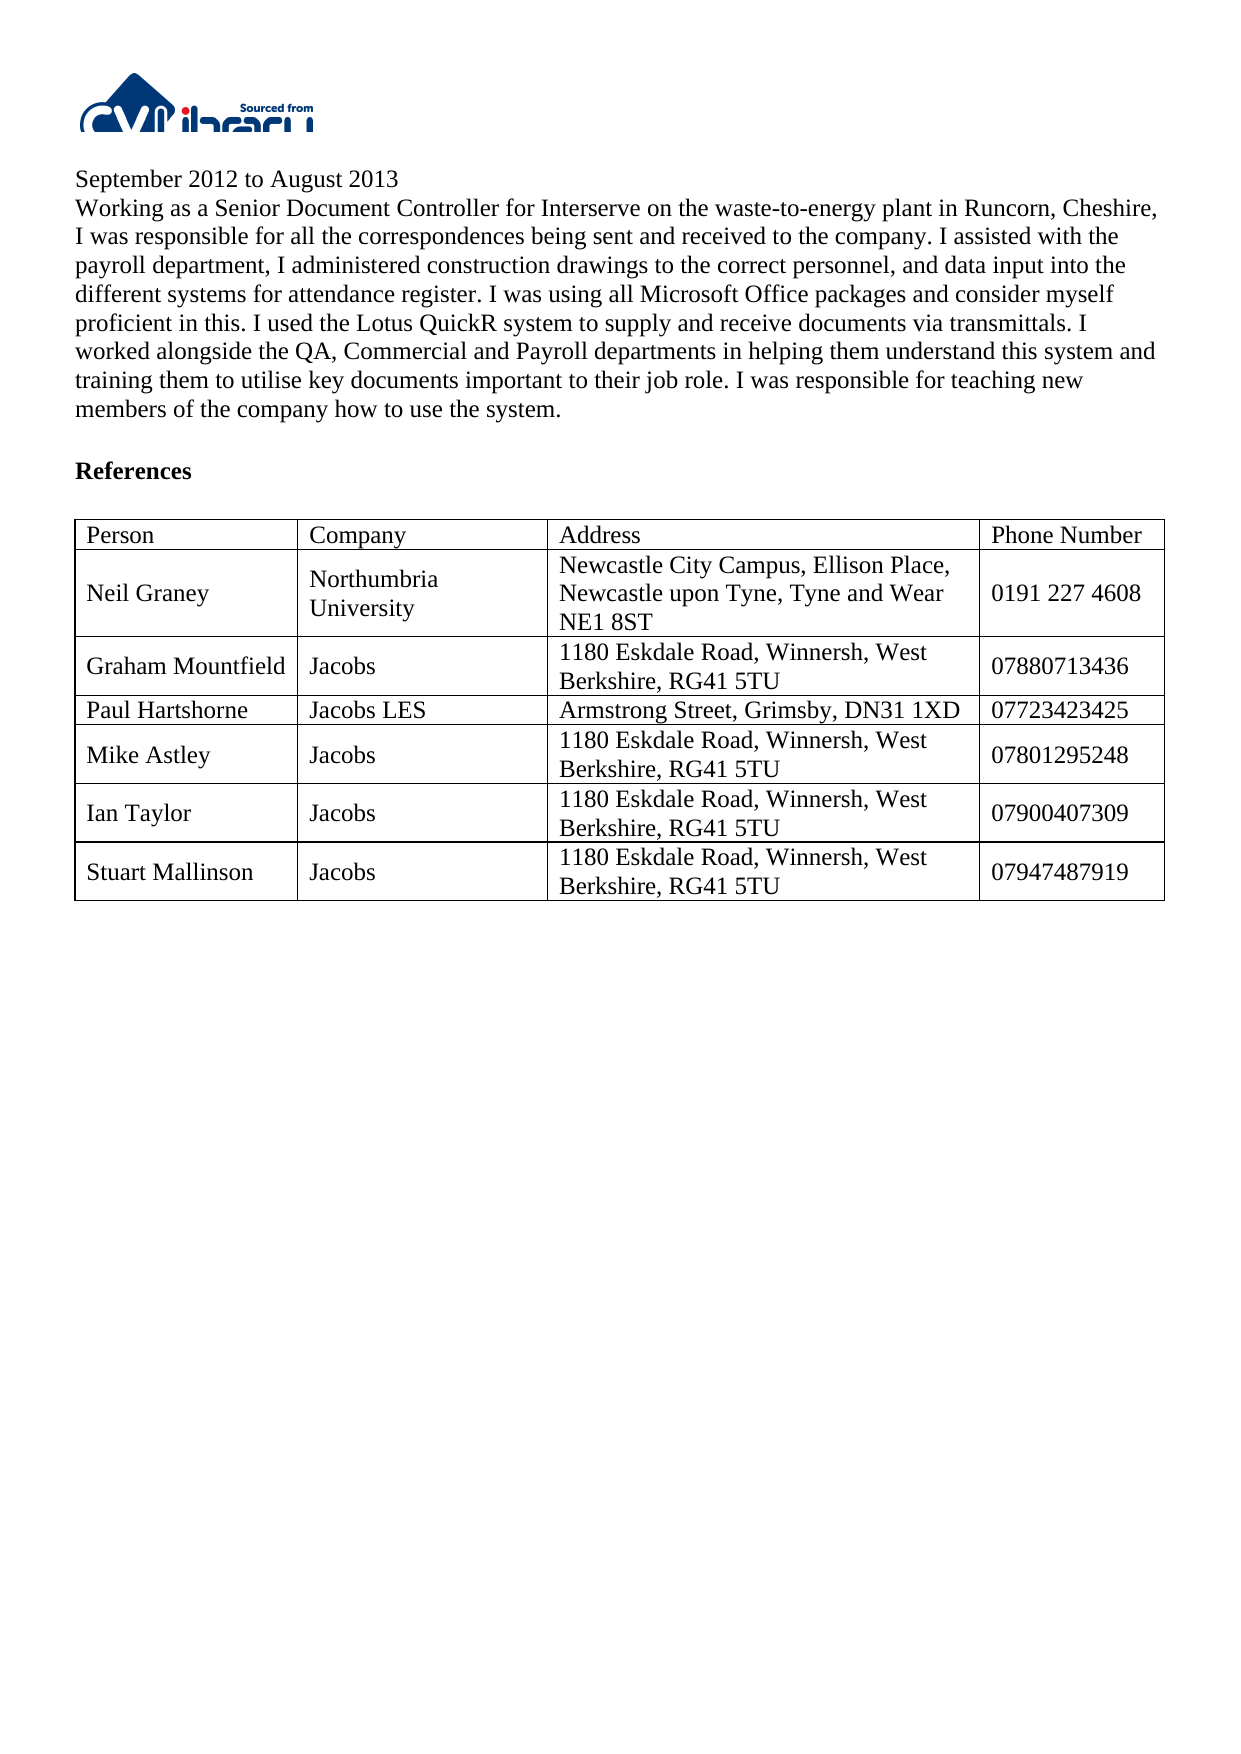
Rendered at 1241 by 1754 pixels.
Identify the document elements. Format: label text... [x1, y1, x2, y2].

table_cell Northumbria University [298, 550, 547, 636]
table_cell 1180 Eskdale Road, Winnersh, West Berkshire, RG41 5TU [548, 784, 979, 841]
table_cell 07801295248 [980, 725, 1164, 783]
text References [75, 456, 1165, 485]
table_cell 1180 Eskdale Road, Winnersh, West Berkshire, RG41 5TU [548, 637, 979, 694]
table_cell Ian Taylor [76, 784, 297, 841]
table_cell Jacobs [298, 725, 547, 783]
table_cell Paul Hartshorne [76, 696, 297, 724]
table_cell 07723423425 [980, 696, 1164, 724]
table_cell 07947487919 [980, 843, 1164, 900]
table_cell 07880713436 [980, 637, 1164, 694]
table_cell Armstrong Street, Grimsby, DN31 1XD [548, 696, 979, 724]
table_header Phone Number [980, 520, 1164, 549]
picture [75, 73, 318, 132]
table_cell Jacobs LES [298, 696, 547, 724]
table_cell Jacobs [298, 637, 547, 694]
table_header Address [548, 520, 979, 549]
table_cell Jacobs [298, 843, 547, 900]
table_header Person [76, 520, 297, 549]
table_cell Jacobs [298, 784, 547, 841]
table_cell 07900407309 [980, 784, 1164, 841]
table_cell 1180 Eskdale Road, Winnersh, West Berkshire, RG41 5TU [548, 725, 979, 783]
table_cell Graham Mountfield [76, 637, 297, 694]
table_cell Neil Graney [76, 550, 297, 636]
table_cell Mike Astley [76, 725, 297, 783]
table_cell 0191 227 4608 [980, 550, 1164, 636]
table_header Company [298, 520, 547, 549]
table_cell 1180 Eskdale Road, Winnersh, West Berkshire, RG41 5TU [548, 843, 979, 900]
table_cell Stuart Mallinson [76, 843, 297, 900]
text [75, 132, 1165, 423]
table_cell Newcastle City Campus, Ellison Place, Newcastle upon Tyne, Tyne and Wear NE1 8ST [548, 550, 979, 636]
